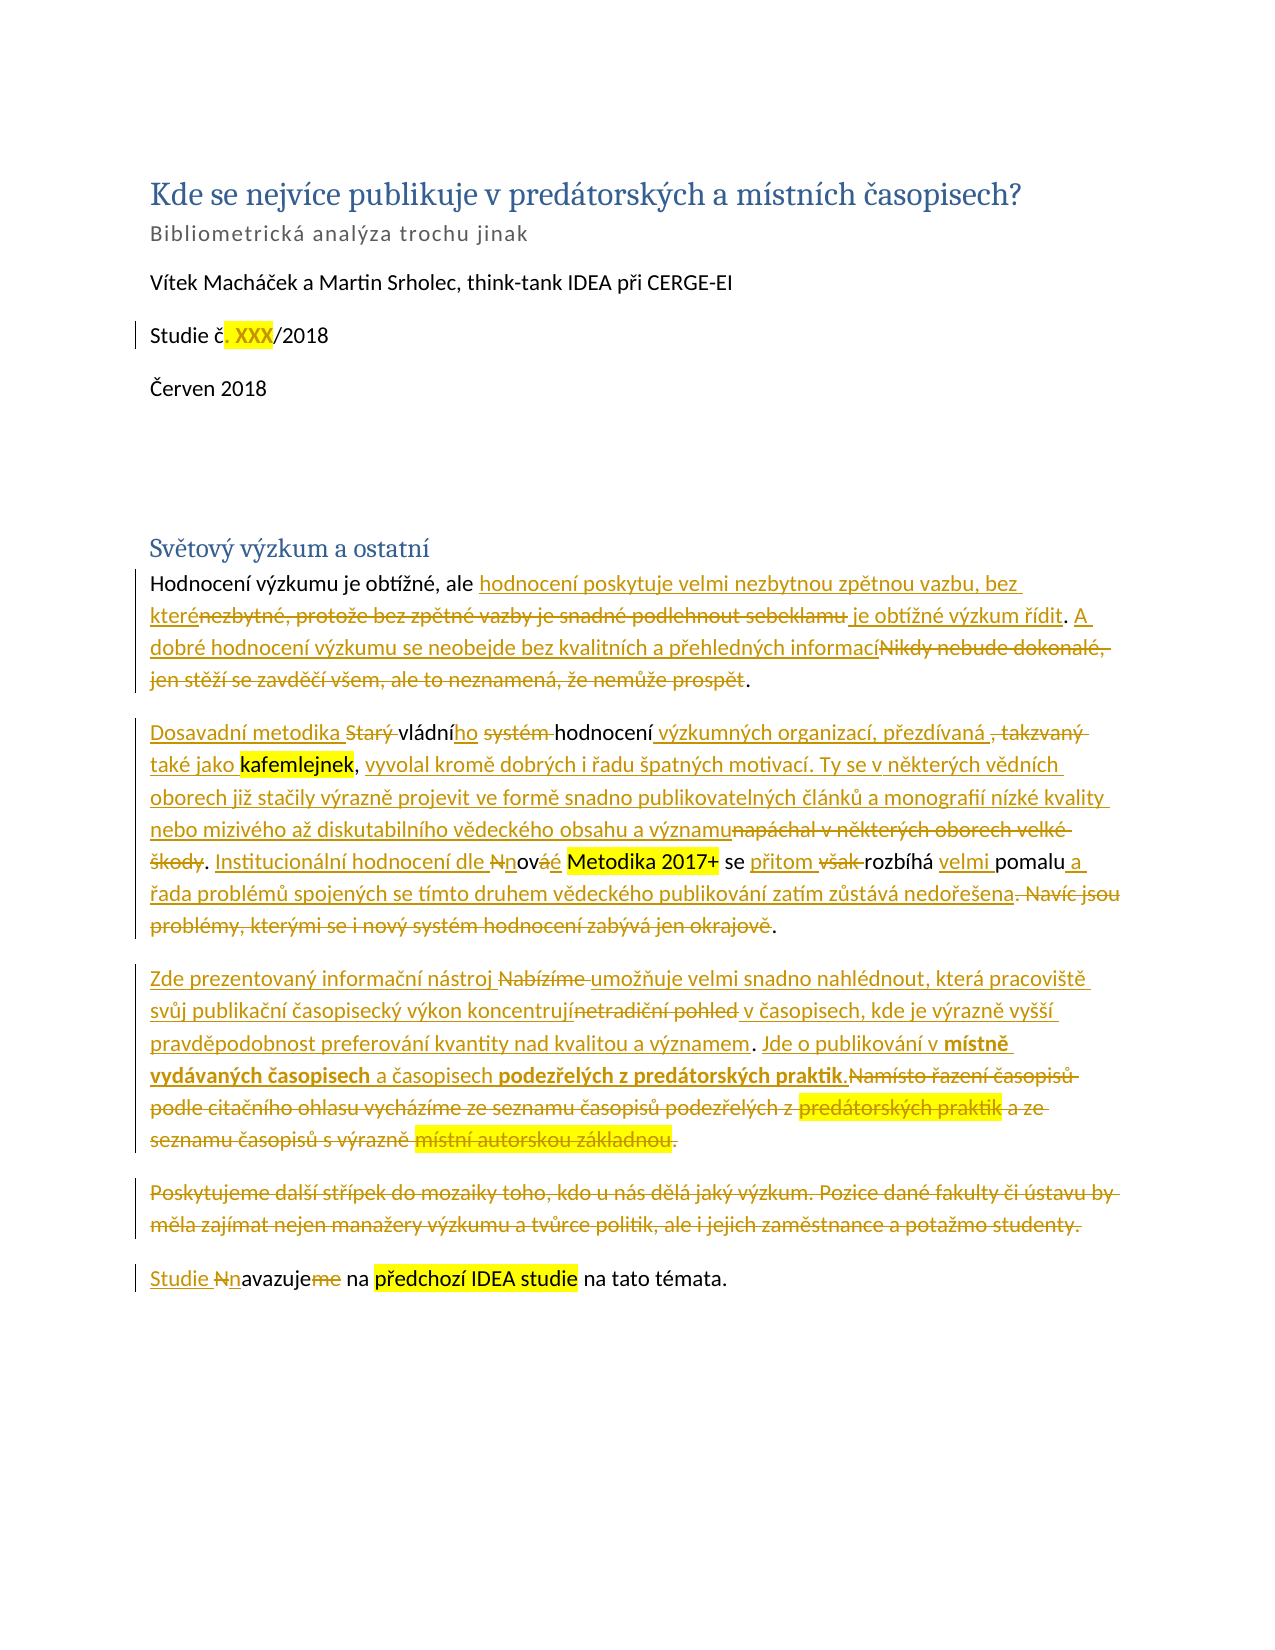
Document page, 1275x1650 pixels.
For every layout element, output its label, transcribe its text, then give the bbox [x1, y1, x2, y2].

text Červen 2018 [150, 374, 1125, 402]
subtitle Kde se nejvíce publikuje v predátorských a místních časopisech? [150, 175, 1125, 213]
text Studie č. XXX/2018 [150, 321, 224, 349]
subtitle Bibliometrická analýza trochu jinak [150, 219, 1125, 247]
text avazuje na předchozí IDEA studie na tato témata. [150, 1264, 374, 1292]
subtitle Světový výzkum a ostatní [150, 533, 1125, 564]
text vládní hodnoceníkafemlejnek, . ov Metodika 2017+ se rozbíhá pomalu. [150, 718, 1125, 939]
text . [150, 964, 1125, 1153]
text Hodnocení výzkumu je obtížné, ale . . [150, 569, 1125, 693]
text avazuje na předchozí IDEA studie na tato témata. [578, 1264, 1125, 1292]
text Studie č. XXX/2018 [273, 321, 1125, 349]
text Vítek Macháček a Martin Srholec, think-tank IDEA při CERGE-EI [150, 268, 1125, 296]
